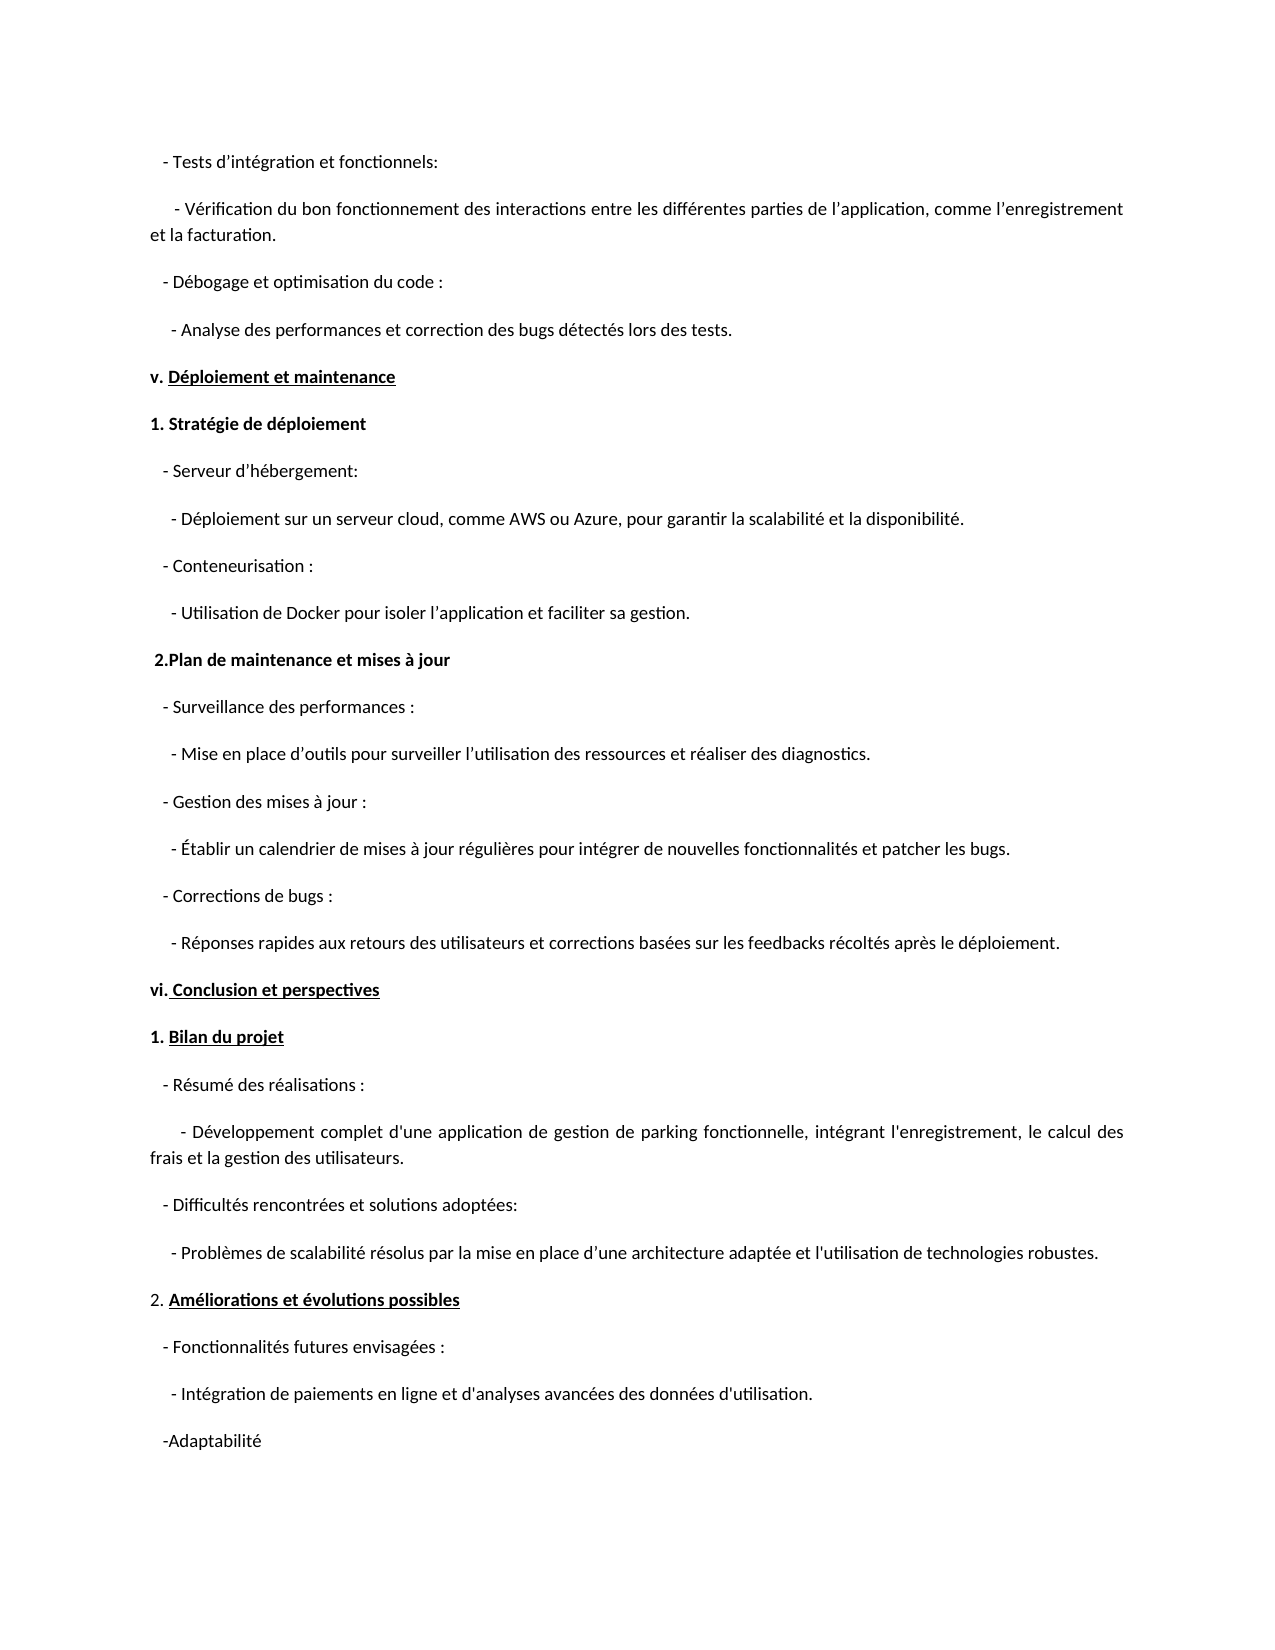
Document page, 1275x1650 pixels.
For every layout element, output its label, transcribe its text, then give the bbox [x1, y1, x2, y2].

text - Gestion des mises à jour : [150, 790, 1125, 813]
text - Analyse des performances et correction des bugs détectés lors des tests. [150, 318, 1125, 341]
text - Vérification du bon fonctionnement des interactions entre les différentes parties de l’application, comme l’enregistrement et la facturation. [150, 197, 1125, 246]
text - Fonctionnalités futures envisagées : [150, 1335, 1125, 1358]
text - Conteneurisation : [150, 554, 1125, 577]
text - Débogage et optimisation du code : [150, 271, 1125, 294]
text 1. Stratégie de déploiement [150, 412, 1125, 435]
text - Corrections de bugs : [150, 884, 1125, 907]
text - Tests d’intégration et fonctionnels: [150, 150, 1125, 173]
text - Problèmes de scalabilité résolus par la mise en place d’une architecture adaptée et l'utilisation de technologies robustes. [150, 1241, 1125, 1264]
text 1. Bilan du projet [150, 1026, 1125, 1049]
text - Déploiement sur un serveur cloud, comme AWS ou Azure, pour garantir la scalabilité et la disponibilité. [150, 507, 1125, 529]
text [150, 1288, 1125, 1311]
text - Mise en place d’outils pour surveiller l’utilisation des ressources et réaliser des diagnostics. [150, 743, 1125, 766]
text - Difficultés rencontrées et solutions adoptées: [150, 1194, 1125, 1217]
text vi. Conclusion et perspectives [150, 978, 1125, 1001]
text - Établir un calendrier de mises à jour régulières pour intégrer de nouvelles fonctionnalités et patcher les bugs. [150, 837, 1125, 860]
text - Utilisation de Docker pour isoler l’application et faciliter sa gestion. [150, 601, 1125, 624]
text - Intégration de paiements en ligne et d'analyses avancées des données d'utilisation. [150, 1382, 1125, 1405]
text - Serveur d’hébergement: [150, 459, 1125, 482]
text - Surveillance des performances : [150, 695, 1125, 718]
text - Résumé des réalisations : [150, 1073, 1125, 1096]
text - Réponses rapides aux retours des utilisateurs et corrections basées sur les feedbacks récoltés après le déploiement. [150, 931, 1125, 954]
text - Développement complet d'une application de gestion de parking fonctionnelle, intégrant l'enregistrement, le calcul des frais et la gestion des utilisateurs. [150, 1120, 1125, 1169]
text 2.Plan de maintenance et mises à jour [150, 648, 1125, 671]
text -Adaptabilité [150, 1429, 1125, 1452]
text v. Déploiement et maintenance [150, 365, 1125, 388]
